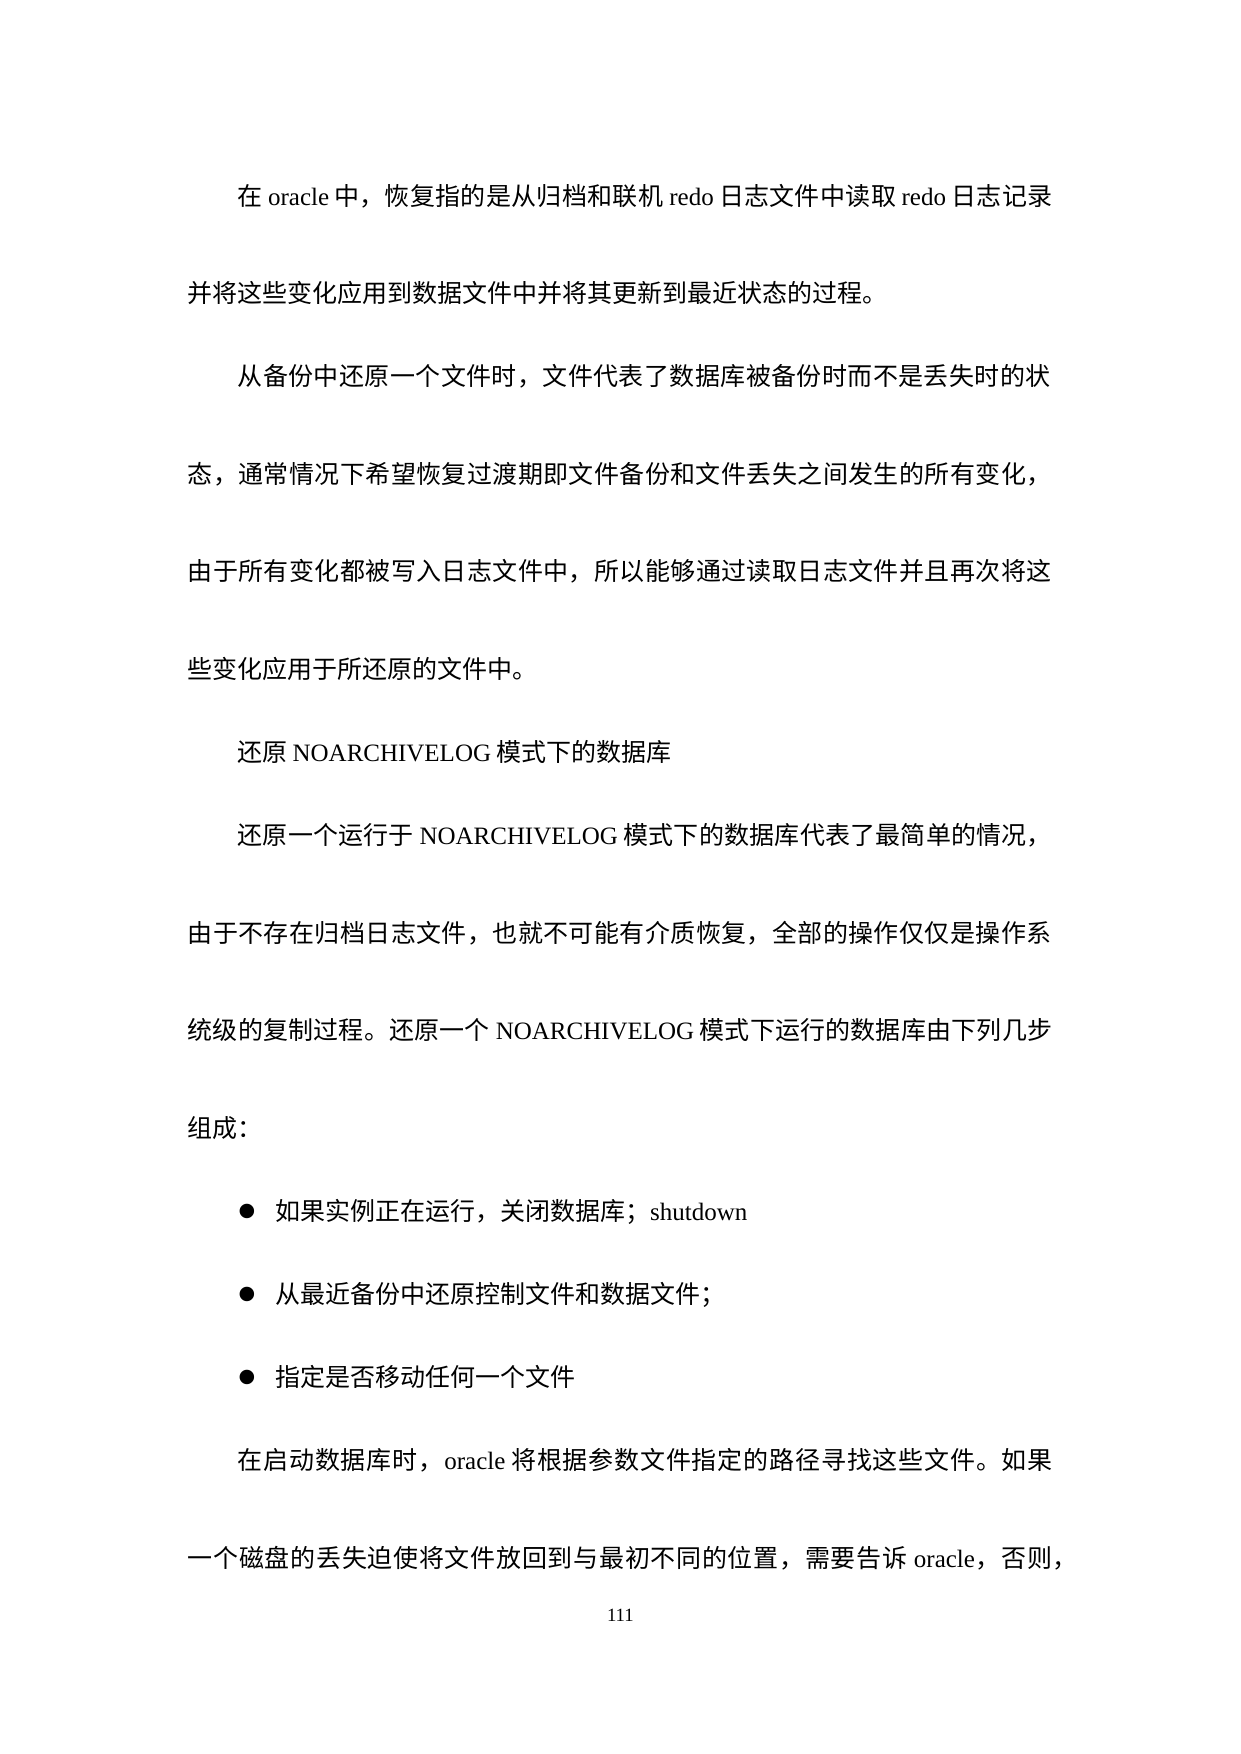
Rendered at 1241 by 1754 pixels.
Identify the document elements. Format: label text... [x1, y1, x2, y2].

list 指定是否移动任何一个文件 [187, 1343, 1053, 1408]
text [187, 1426, 1053, 1589]
text 从备份中还原一个文件时，文件代表了数据库被备份时而不是丢失时的状态，通常情况下希望恢复过渡期即文件备份和文件丢失之间发生的所有变化，由于所有变化都被写入日志文件中，所以能够通过读取日志文件并且再次将这些变化应用于所还原的文件中。 [187, 342, 1053, 700]
text 还原NOARCHIVELOG模式下的数据库 [187, 718, 1053, 783]
text 在oracle中，恢复指的是从归档和联机redo日志文件中读取redo日志记录并将这些变化应用到数据文件中并将其更新到最近状态的过程。 [187, 162, 1053, 324]
text 还原一个运行于NOARCHIVELOG模式下的数据库代表了最简单的情况，由于不存在归档日志文件，也就不可能有介质恢复，全部的操作仅仅是操作系统级的复制过程。还原一个NOARCHIVELOG模式下运行的数据库由下列几步组成： [187, 801, 1053, 1159]
list 从最近备份中还原控制文件和数据文件； [187, 1260, 1053, 1325]
list 如果实例正在运行，关闭数据库；shutdown [187, 1177, 1053, 1242]
